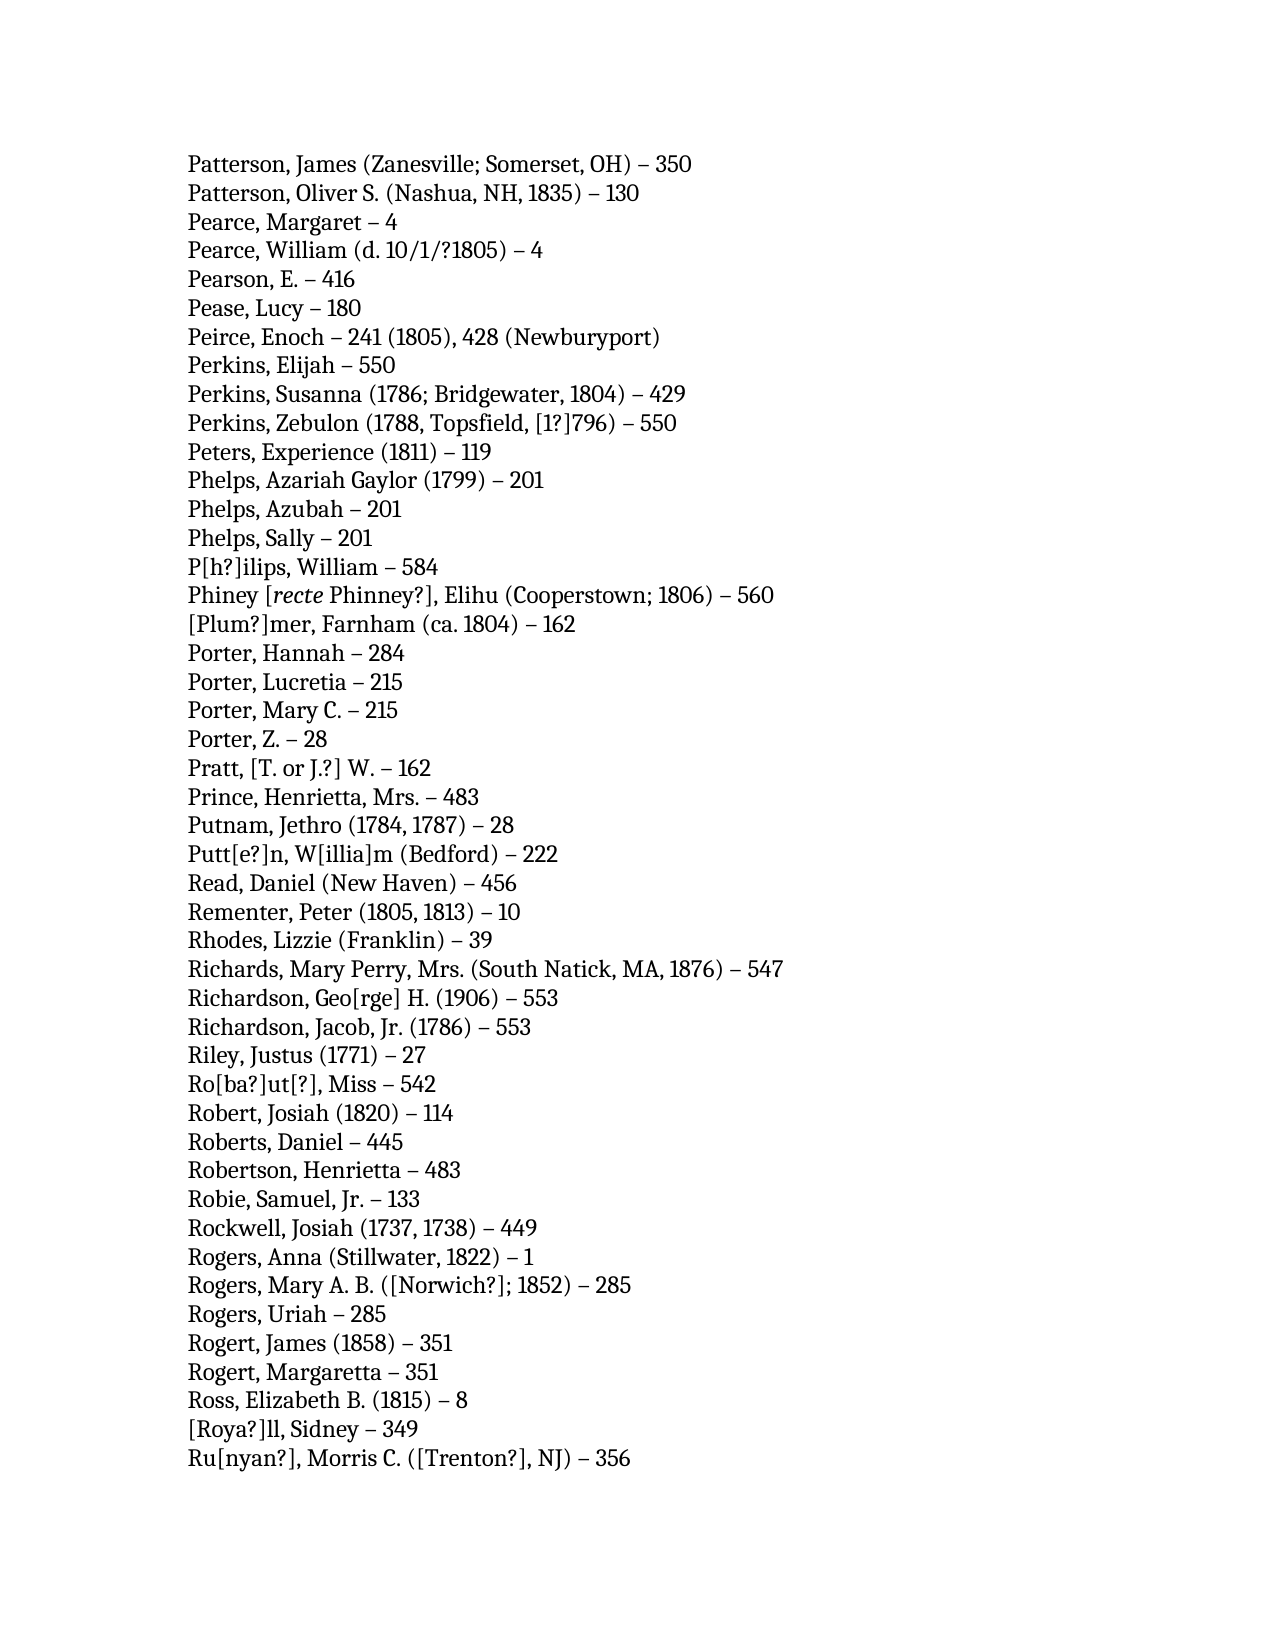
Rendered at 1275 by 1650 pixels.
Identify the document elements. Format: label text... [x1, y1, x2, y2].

text Robert, Josiah (1820) – 114 [187, 1099, 1087, 1127]
text Ru[nyan?], Morris C. ([Trenton?], NJ) – 356 [187, 1444, 1087, 1472]
text Rogert, James (1858) – 351 [187, 1329, 1087, 1357]
text Patterson, James (Zanesville; Somerset, OH) – 350 [187, 150, 1087, 179]
text Riley, Justus (1771) – 27 [187, 1041, 1087, 1070]
text Pearson, E. – 416 [187, 265, 1087, 294]
text Pearce, William (d. 10/1/?1805) – 4 [187, 236, 1087, 265]
text Putt[e?]n, W[illia]m (Bedford) – 222 [187, 840, 1087, 869]
text Rogert, Margaretta – 351 [187, 1357, 1087, 1386]
text Pearce, Margaret – 4 [187, 207, 1087, 236]
text Robie, Samuel, Jr. – 133 [187, 1185, 1087, 1214]
text Patterson, Oliver S. (Nashua, NH, 1835) – 130 [187, 179, 1087, 207]
text Peirce, Enoch – 241 (1805), 428 (Newburyport) [187, 322, 1087, 351]
text Porter, Mary C. – 215 [187, 696, 1087, 725]
text Rogers, Uriah – 285 [187, 1300, 1087, 1329]
text Putnam, Jethro (1784, 1787) – 28 [187, 811, 1087, 840]
text Peters, Experience (1811) – 119 [187, 437, 1087, 466]
text Robertson, Henrietta – 483 [187, 1156, 1087, 1185]
text Roberts, Daniel – 445 [187, 1127, 1087, 1156]
text Richards, Mary Perry, Mrs. (South Natick, MA, 1876) – 547 [187, 955, 1087, 984]
text Phiney [recte Phinney?], Elihu (Cooperstown; 1806) – 560 [187, 581, 1087, 610]
text Rogers, Mary A. B. ([Norwich?]; 1852) – 285 [187, 1271, 1087, 1300]
text Pease, Lucy – 180 [187, 294, 1087, 322]
text Phelps, Azariah Gaylor (1799) – 201 [187, 466, 1087, 495]
text Porter, Lucretia – 215 [187, 667, 1087, 696]
text Perkins, Zebulon (1788, Topsfield, [1?]796) – 550 [187, 409, 1087, 437]
text Prince, Henrietta, Mrs. – 483 [187, 782, 1087, 811]
text [Roya?]ll, Sidney – 349 [187, 1415, 1087, 1444]
text Read, Daniel (New Haven) – 456 [187, 869, 1087, 897]
text Perkins, Elijah – 550 [187, 351, 1087, 380]
text Rhodes, Lizzie (Franklin) – 39 [187, 926, 1087, 955]
text P[h?]ilips, William – 584 [187, 552, 1087, 581]
text Perkins, Susanna (1786; Bridgewater, 1804) – 429 [187, 380, 1087, 409]
text Porter, Hannah – 284 [187, 639, 1087, 667]
text Rementer, Peter (1805, 1813) – 10 [187, 897, 1087, 926]
text [Plum?]mer, Farnham (ca. 1804) – 162 [187, 610, 1087, 639]
text Rockwell, Josiah (1737, 1738) – 449 [187, 1214, 1087, 1242]
text Porter, Z. – 28 [187, 725, 1087, 754]
text Richardson, Jacob, Jr. (1786) – 553 [187, 1012, 1087, 1041]
text Pratt, [T. or J.?] W. – 162 [187, 754, 1087, 782]
text Ross, Elizabeth B. (1815) – 8 [187, 1386, 1087, 1415]
text Phelps, Azubah – 201 [187, 495, 1087, 524]
text Phelps, Sally – 201 [187, 524, 1087, 552]
text Rogers, Anna (Stillwater, 1822) – 1 [187, 1242, 1087, 1271]
text Richardson, Geo[rge] H. (1906) – 553 [187, 984, 1087, 1012]
text Ro[ba?]ut[?], Miss – 542 [187, 1070, 1087, 1099]
